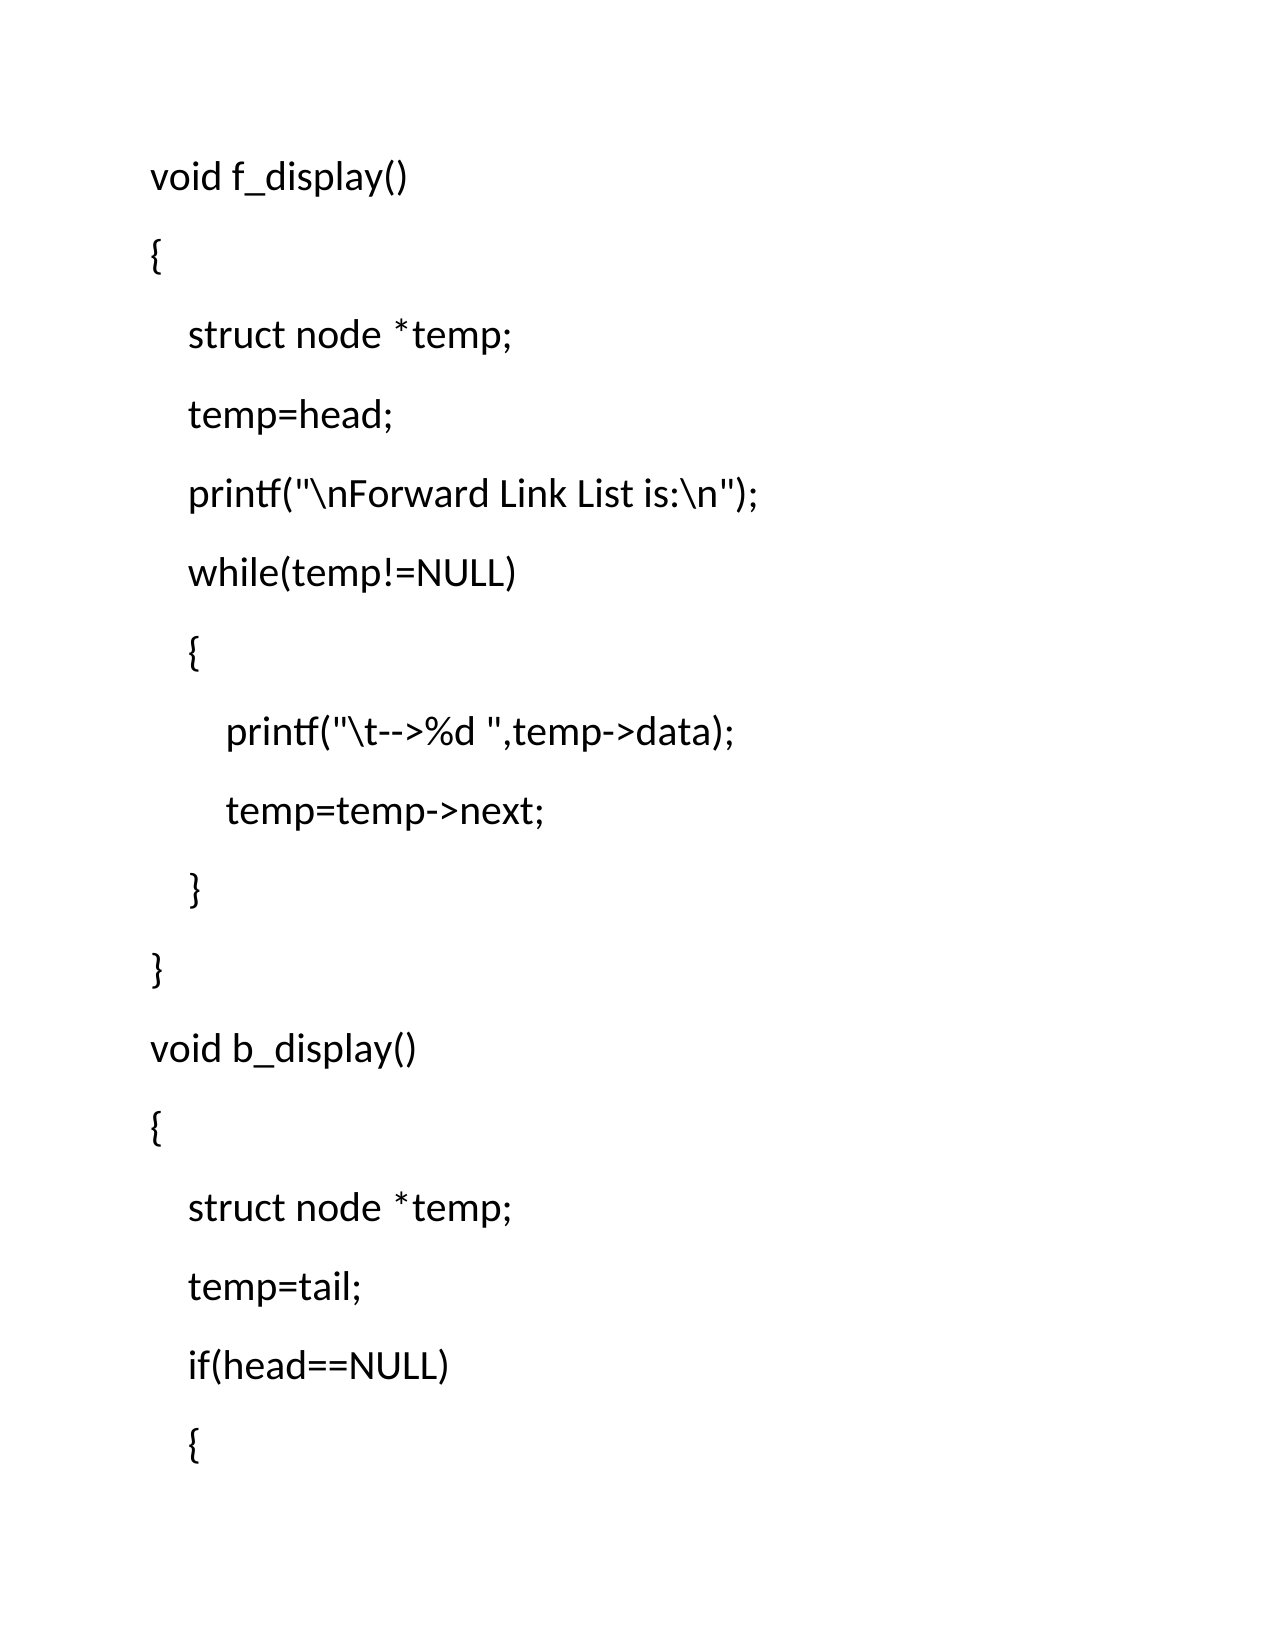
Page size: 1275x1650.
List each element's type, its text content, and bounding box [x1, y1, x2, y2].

text { [150, 1418, 1125, 1469]
text } [150, 863, 1125, 914]
text temp=tail; [150, 1260, 1125, 1311]
text printf("\t-->%d ",temp->data); [150, 705, 1125, 756]
text } [150, 943, 1125, 993]
text { [150, 229, 1125, 280]
text while(temp!=NULL) [150, 546, 1125, 597]
text if(head==NULL) [150, 1339, 1125, 1390]
text void b_display() [150, 1022, 1125, 1073]
text temp=head; [150, 388, 1125, 439]
text struct node *temp; [150, 308, 1125, 359]
text struct node *temp; [150, 1181, 1125, 1231]
text temp=temp->next; [150, 784, 1125, 835]
text { [150, 626, 1125, 676]
text { [150, 1101, 1125, 1152]
text void f_display() [150, 150, 1125, 201]
text printf("\nForward Link List is:\n"); [150, 467, 1125, 518]
